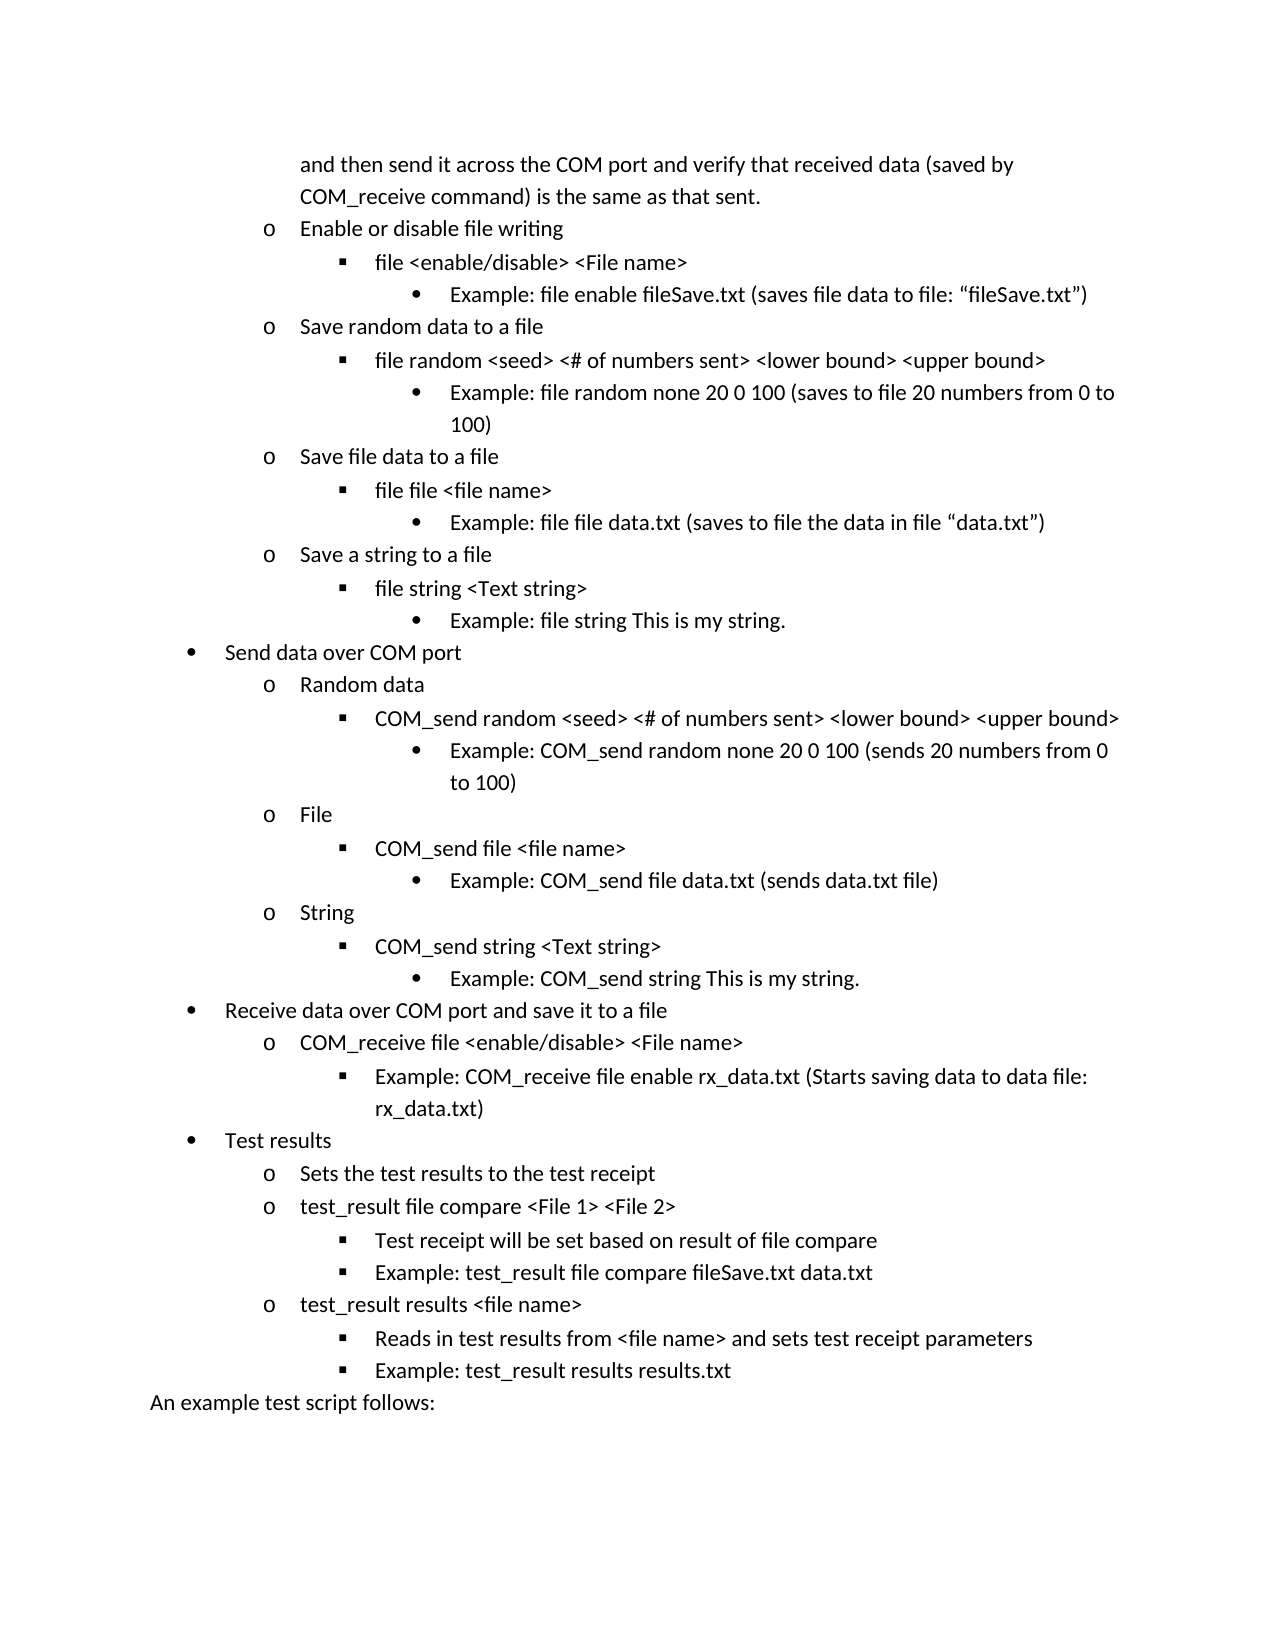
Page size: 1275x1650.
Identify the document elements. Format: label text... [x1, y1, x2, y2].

list Save file data to a file [262, 442, 1125, 472]
list file <enable/disable> <File name> [337, 248, 1125, 276]
list Example: COM_receive file enable rx_data.txt (Starts saving data to data file: rx_data.txt) [337, 1062, 1125, 1122]
list String [262, 898, 1125, 928]
list An example test script follows: [150, 1388, 1125, 1416]
list file file <file name> [337, 476, 1125, 504]
list Example: file string This is my string. [412, 606, 1125, 634]
list file random <seed> <# of numbers sent> <lower bound> <upper bound> [337, 346, 1125, 374]
list Random data [262, 670, 1125, 699]
list Example: file enable fileSave.txt (saves file data to file: “fileSave.txt”) [412, 280, 1125, 308]
list Example: COM_send string This is my string. [412, 964, 1125, 992]
list Example: test_result results results.txt [337, 1356, 1125, 1384]
list Test receipt will be set based on result of file compare [337, 1226, 1125, 1254]
list Send data over COM port [187, 638, 1125, 666]
list Sets the test results to the test receipt [262, 1159, 1125, 1188]
list test_result file compare <File 1> <File 2> [262, 1192, 1125, 1221]
list COM_send random <seed> <# of numbers sent> <lower bound> <upper bound> [337, 704, 1125, 732]
list Test results [187, 1126, 1125, 1154]
list Reads in test results from <file name> and sets test receipt parameters [337, 1324, 1125, 1352]
list Example: COM_send random none 20 0 100 (sends 20 numbers from 0 to 100) [412, 736, 1125, 796]
list Example: test_result file compare fileSave.txt data.txt [337, 1258, 1125, 1286]
list COM_send file <file name> [337, 834, 1125, 862]
list COM_send string <Text string> [337, 932, 1125, 960]
list file string <Text string> [337, 574, 1125, 602]
list Save random data to a file [262, 312, 1125, 341]
list Receive data over COM port and save it to a file [187, 996, 1125, 1024]
list COM_receive file <enable/disable> <File name> [262, 1028, 1125, 1058]
list Example: file file data.txt (saves to file the data in file “data.txt”) [412, 508, 1125, 536]
list Example: file random none 20 0 100 (saves to file 20 numbers from 0 to 100) [412, 378, 1125, 438]
list test_result results <file name> [262, 1290, 1125, 1319]
list Enable or disable file writing [262, 214, 1125, 243]
list Save a string to a file [262, 540, 1125, 569]
list Example: COM_send file data.txt (sends data.txt file) [412, 866, 1125, 894]
list File [262, 801, 1125, 830]
